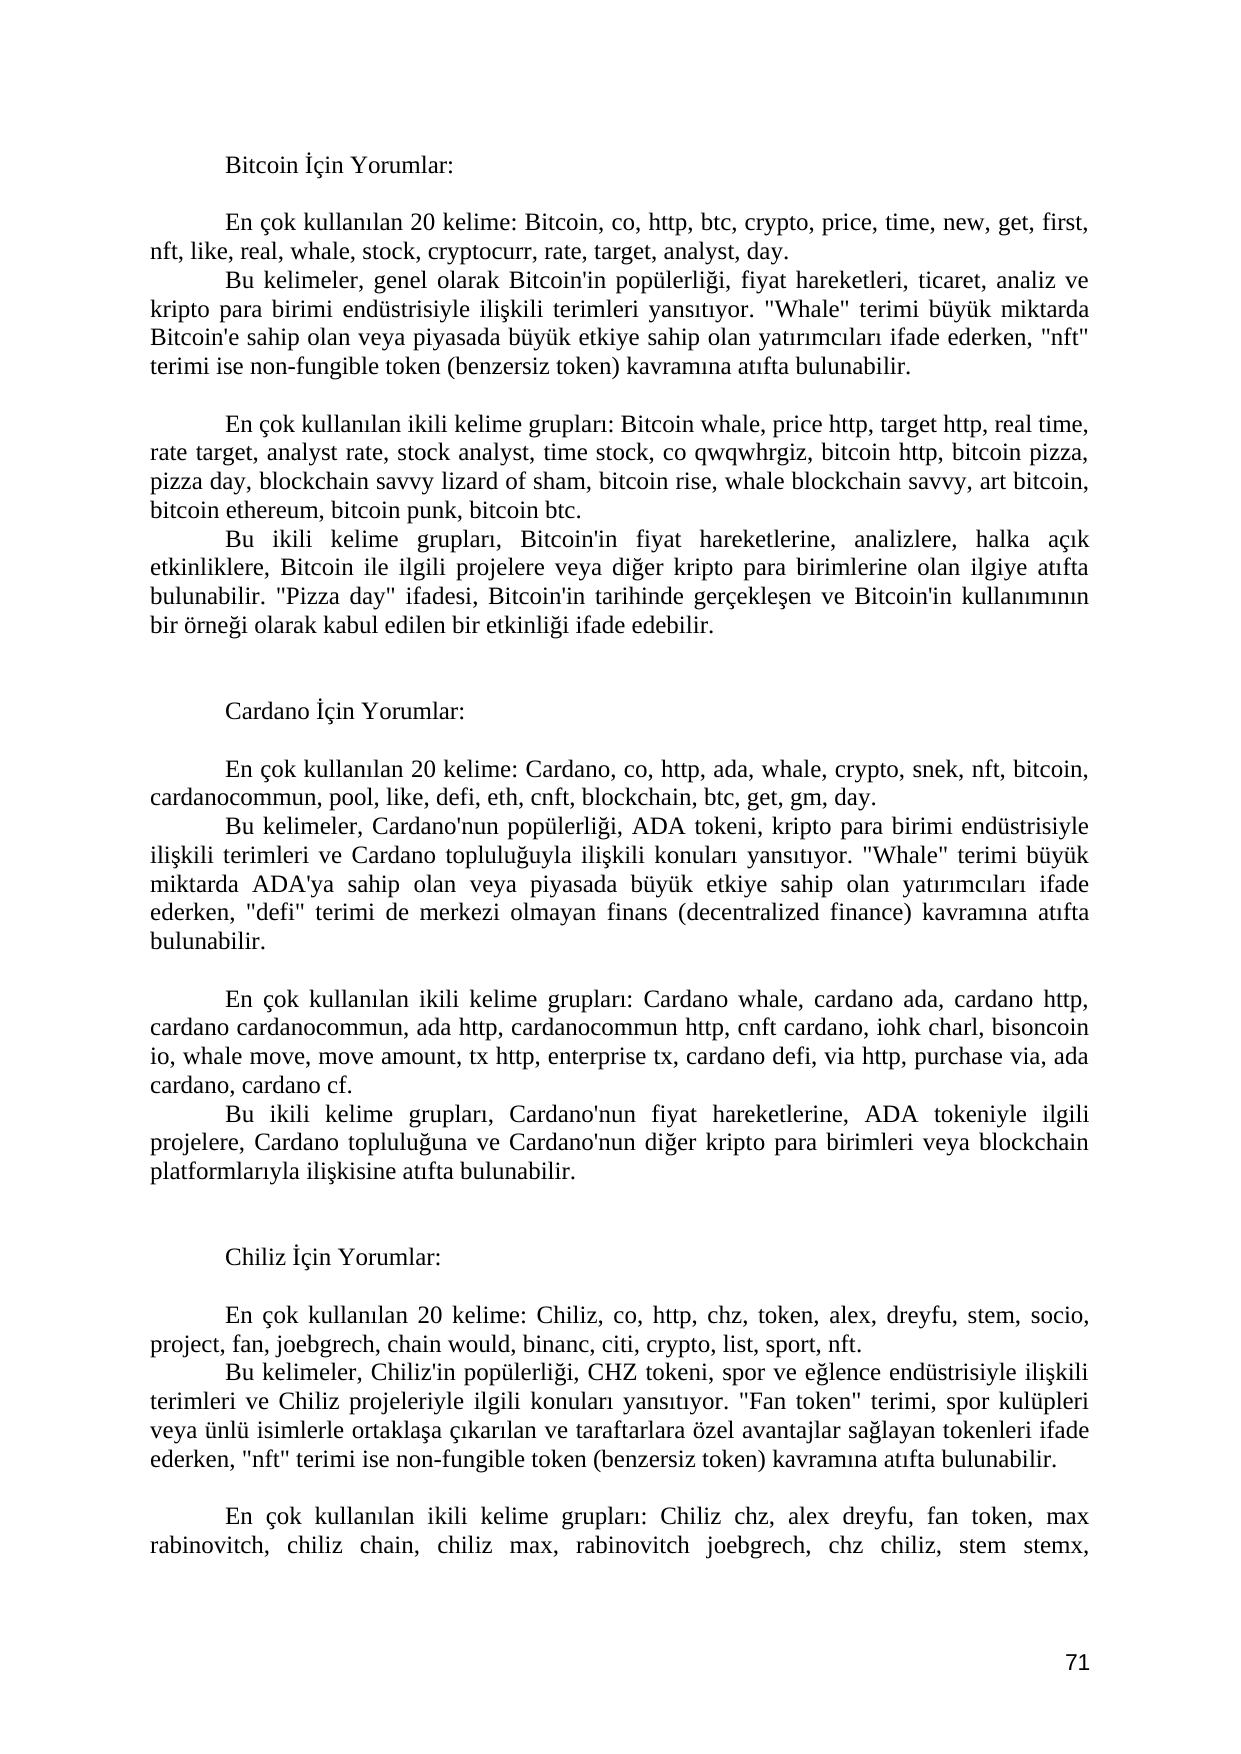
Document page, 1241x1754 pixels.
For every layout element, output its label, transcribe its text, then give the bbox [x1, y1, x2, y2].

text En çok kullanılan ikili kelime grupları: Cardano whale, cardano ada, cardano http, cardano cardanocommun, ada http, cardanocommun http, cnft cardano, iohk charl, bisoncoin io, whale move, move amount, tx http, enterprise tx, cardano defi, via http, purchase via, ada cardano, cardano cf. [150, 984, 1090, 1099]
text En çok kullanılan 20 kelime: Cardano, co, http, ada, whale, crypto, snek, nft, bitcoin, cardanocommun, pool, like, defi, eth, cnft, blockchain, btc, get, gm, day. [150, 754, 1090, 811]
text En çok kullanılan ikili kelime grupları: Bitcoin whale, price http, target http, real time, rate target, analyst rate, stock analyst, time stock, co qwqwhrgiz, bitcoin http, bitcoin pizza, pizza day, blockchain savvy lizard of sham, bitcoin rise, whale blockchain savvy, art bitcoin, bitcoin ethereum, bitcoin punk, bitcoin btc. [150, 409, 1090, 524]
text Bu ikili kelime grupları, Cardano'nun fiyat hareketlerine, ADA tokeniyle ilgili projelere, Cardano topluluğuna ve Cardano'nun diğer kripto para birimleri veya blockchain platformlarıyla ilişkisine atıfta bulunabilir. [150, 1099, 1090, 1185]
text Bitcoin İçin Yorumlar: [150, 150, 1090, 179]
text Bu kelimeler, genel olarak Bitcoin'in popülerliği, fiyat hareketleri, ticaret, analiz ve kripto para birimi endüstrisiyle ilişkili terimleri yansıtıyor. "Whale" terimi büyük miktarda Bitcoin'e sahip olan veya piyasada büyük etkiye sahip olan yatırımcıları ifade ederken, "nft" terimi ise non-fungible token (benzersiz token) kavramına atıfta bulunabilir. [150, 265, 1090, 380]
text Chiliz İçin Yorumlar: [150, 1242, 1090, 1271]
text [150, 1501, 1090, 1559]
text En çok kullanılan 20 kelime: Chiliz, co, http, chz, token, alex, dreyfu, stem, socio, project, fan, joebgrech, chain would, binanc, citi, crypto, list, sport, nft. [150, 1300, 1090, 1357]
text Bu ikili kelime grupları, Bitcoin'in fiyat hareketlerine, analizlere, halka açık etkinliklere, Bitcoin ile ilgili projelere veya diğer kripto para birimlerine olan ilgiye atıfta bulunabilir. "Pizza day" ifadesi, Bitcoin'in tarihinde gerçekleşen ve Bitcoin'in kullanımının bir örneği olarak kabul edilen bir etkinliği ifade edebilir. [150, 524, 1090, 639]
text Bu kelimeler, Cardano'nun popülerliği, ADA tokeni, kripto para birimi endüstrisiyle ilişkili terimleri ve Cardano topluluğuyla ilişkili konuları yansıtıyor. "Whale" terimi büyük miktarda ADA'ya sahip olan veya piyasada büyük etkiye sahip olan yatırımcıları ifade ederken, "defi" terimi de merkezi olmayan finans (decentralized finance) kavramına atıfta bulunabilir. [150, 811, 1090, 955]
text Cardano İçin Yorumlar: [150, 696, 1090, 725]
text En çok kullanılan 20 kelime: Bitcoin, co, http, btc, crypto, price, time, new, get, first, nft, like, real, whale, stock, cryptocurr, rate, target, analyst, day. [150, 207, 1090, 265]
text Bu kelimeler, Chiliz'in popülerliği, CHZ tokeni, spor ve eğlence endüstrisiyle ilişkili terimleri ve Chiliz projeleriyle ilgili konuları yansıtıyor. "Fan token" terimi, spor kulüpleri veya ünlü isimlerle ortaklaşa çıkarılan ve taraftarlara özel avantajlar sağlayan tokenleri ifade ederken, "nft" terimi ise non-fungible token (benzersiz token) kavramına atıfta bulunabilir. [150, 1357, 1090, 1472]
